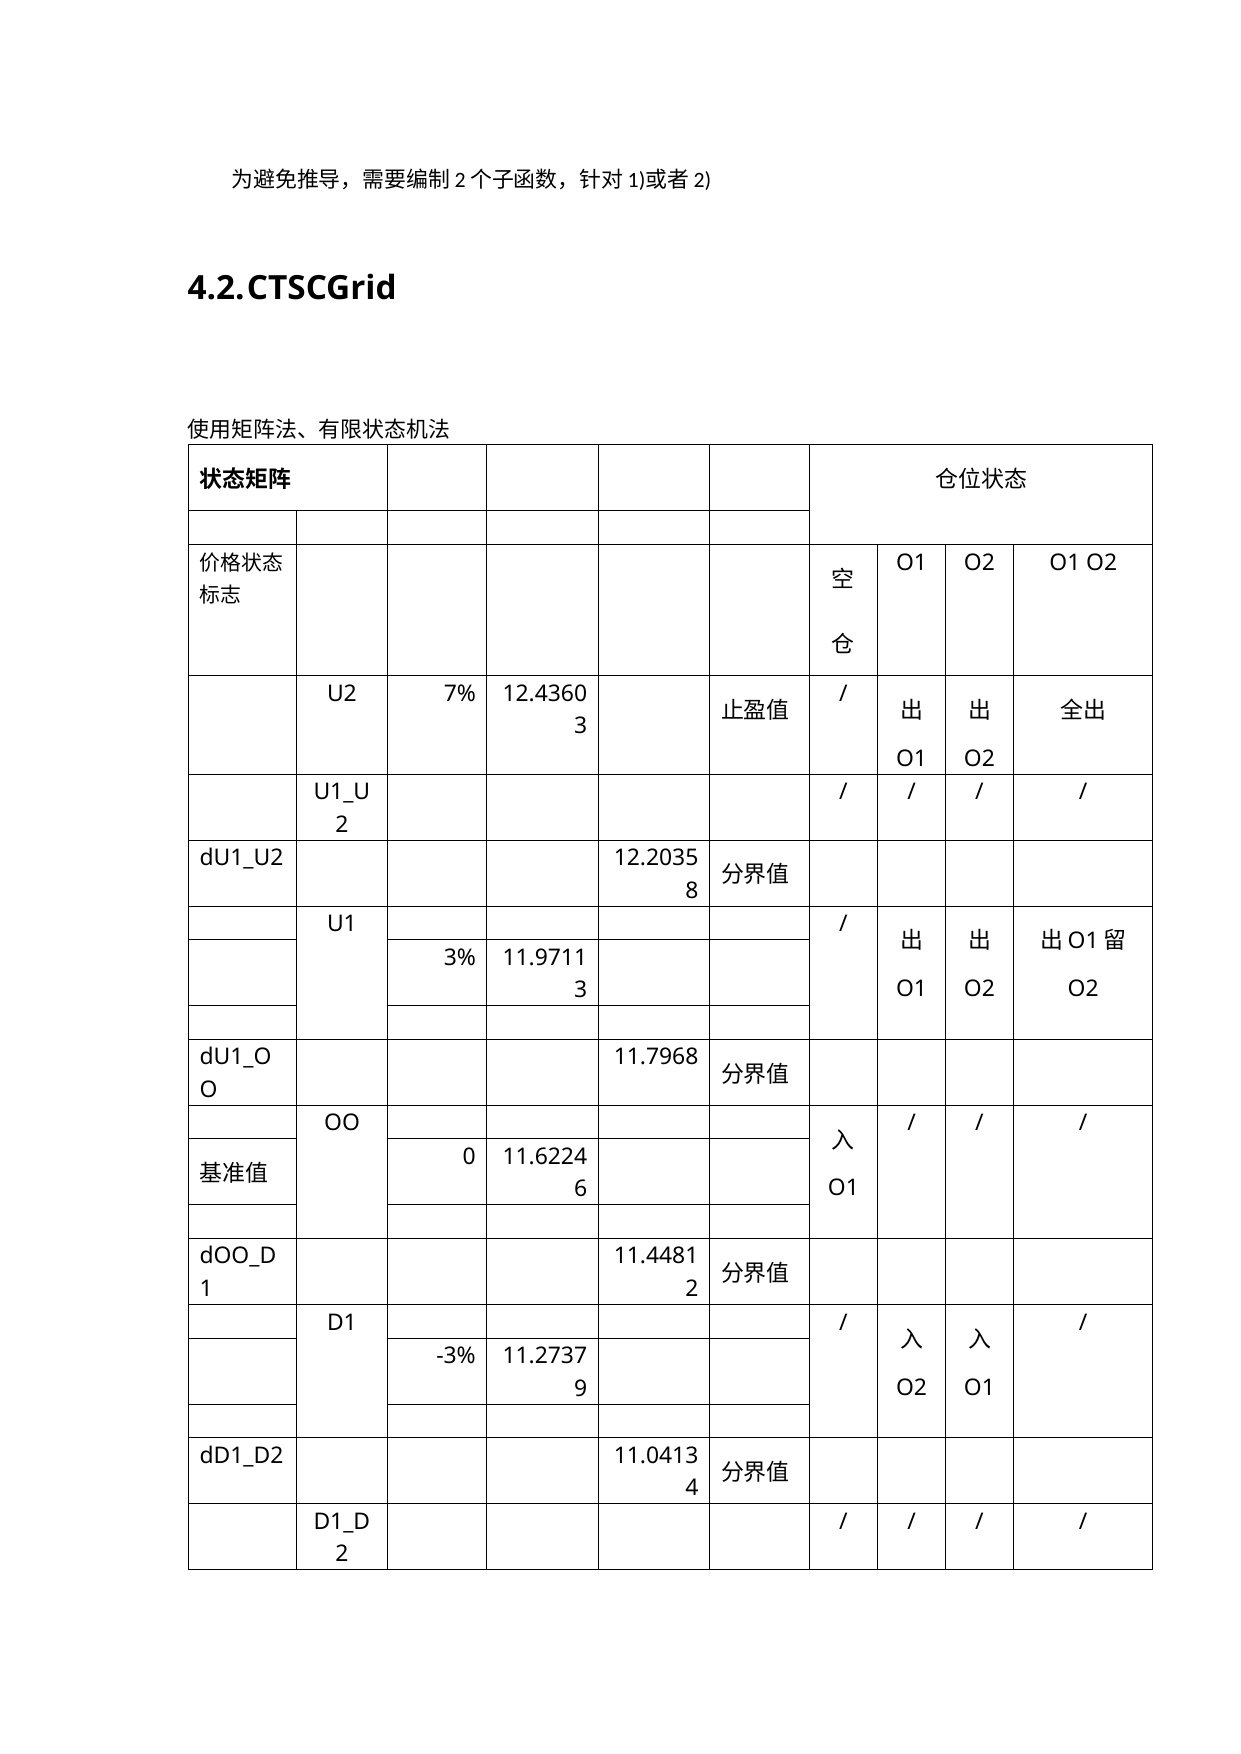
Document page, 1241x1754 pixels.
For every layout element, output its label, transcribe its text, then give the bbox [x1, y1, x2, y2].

table_cell [487, 1239, 598, 1304]
table_cell [487, 841, 598, 906]
table_cell 3% [388, 940, 486, 1005]
table_cell / [878, 775, 945, 839]
table_cell [710, 1106, 809, 1138]
table_cell 12.20358 [599, 841, 709, 906]
table_cell [297, 1438, 387, 1503]
table_cell [297, 1040, 387, 1105]
table_cell [487, 775, 598, 839]
table_cell [189, 940, 296, 1005]
table_cell 11.27379 [487, 1339, 598, 1403]
table_cell D1 [297, 1305, 387, 1437]
table_cell / [810, 907, 877, 1039]
table_cell / [810, 1305, 877, 1437]
table_header [487, 445, 598, 510]
table_header [599, 445, 709, 510]
table_cell dD1_D2 [189, 1438, 296, 1503]
table_cell [710, 775, 809, 839]
table_cell [599, 545, 709, 675]
list 为避免推导，需要编制2个子函数，针对1)或者2) [231, 162, 1053, 194]
table_cell / [1014, 1504, 1152, 1569]
table_cell [878, 1239, 945, 1304]
table_cell [388, 841, 486, 906]
table_cell [189, 1006, 296, 1039]
table_cell 出O2 [946, 676, 1013, 773]
table_cell [189, 1405, 296, 1437]
table_cell [599, 775, 709, 839]
table_cell 全出 [1014, 676, 1152, 773]
table_cell [599, 1106, 709, 1138]
table_cell dU1_U2 [189, 841, 296, 906]
table_cell [1014, 1438, 1152, 1503]
table_cell [946, 1040, 1013, 1105]
table_cell / [810, 1504, 877, 1569]
table_cell D1_D2 [297, 1504, 387, 1569]
table_cell / [946, 1106, 1013, 1238]
table_cell 分界值 [710, 841, 809, 906]
table_cell 出O1留O2 [1014, 907, 1152, 1039]
table_cell [487, 1205, 598, 1238]
table_cell [297, 1239, 387, 1304]
table_cell [388, 1006, 486, 1039]
table_cell / [810, 775, 877, 839]
table_cell 出O2 [946, 907, 1013, 1039]
table_cell [388, 775, 486, 839]
table_cell [599, 676, 709, 773]
table_cell 11.97113 [487, 940, 598, 1005]
table_cell U1 [297, 907, 387, 1039]
table_cell [388, 1106, 486, 1138]
table_cell [487, 1305, 598, 1337]
table_cell / [810, 676, 877, 773]
table_cell [487, 1504, 598, 1569]
table_cell [388, 1239, 486, 1304]
subtitle CTSCGrid [187, 254, 1053, 319]
table_cell [599, 1205, 709, 1238]
table_cell / [878, 1504, 945, 1569]
table_cell [189, 676, 296, 773]
table_cell [388, 545, 486, 675]
table_cell 出O1 [878, 676, 945, 773]
table_cell [189, 907, 296, 939]
table_cell / [1014, 1305, 1152, 1437]
table_cell [710, 1139, 809, 1204]
table_cell [388, 907, 486, 939]
table_cell [388, 1438, 486, 1503]
table_cell [1014, 1040, 1152, 1105]
table_cell [599, 1006, 709, 1039]
table_cell [710, 940, 809, 1005]
table_cell -3% [388, 1339, 486, 1403]
table_cell [710, 1504, 809, 1569]
table_cell 止盈值 [710, 676, 809, 773]
table_cell [189, 511, 296, 544]
table_cell [297, 511, 387, 544]
table_cell [599, 1339, 709, 1403]
table_cell O1 O2 [1014, 545, 1152, 675]
table_header 仓位状态 [810, 445, 1152, 544]
table_cell [487, 1438, 598, 1503]
table_cell [487, 1106, 598, 1138]
table_cell / [878, 1106, 945, 1238]
table_cell [946, 1438, 1013, 1503]
table_header 状态矩阵 [189, 445, 387, 510]
table_cell [710, 1006, 809, 1039]
table_cell [599, 940, 709, 1005]
table_cell 基准值 [189, 1139, 296, 1204]
table_cell [710, 907, 809, 939]
table_cell [810, 1040, 877, 1105]
table_cell [946, 1239, 1013, 1304]
table_cell [599, 1504, 709, 1569]
table_cell / [1014, 1106, 1152, 1238]
table_cell dOO_D1 [189, 1239, 296, 1304]
table_cell [1014, 841, 1152, 906]
table_cell 11.7968 [599, 1040, 709, 1105]
table_cell [388, 1405, 486, 1437]
table_cell [189, 1305, 296, 1337]
table_cell [599, 1139, 709, 1204]
table_cell [946, 841, 1013, 906]
table_cell [487, 907, 598, 939]
table_cell [599, 907, 709, 939]
table_cell [1014, 1239, 1152, 1304]
table_cell O2 [946, 545, 1013, 675]
table_cell [487, 545, 598, 675]
table_cell [599, 511, 709, 544]
table_cell [710, 1405, 809, 1437]
table_cell [710, 1205, 809, 1238]
table_cell 空仓 [810, 545, 877, 675]
table_header [710, 445, 809, 510]
table_cell [189, 1205, 296, 1238]
table_cell [189, 1504, 296, 1569]
table_cell [599, 1305, 709, 1337]
table_cell [710, 1339, 809, 1403]
table_cell [810, 1438, 877, 1503]
table_cell O1 [878, 545, 945, 675]
table_cell 入O1 [946, 1305, 1013, 1437]
table_cell 0 [388, 1139, 486, 1204]
table_cell / [946, 775, 1013, 839]
table_cell [388, 511, 486, 544]
table_cell / [1014, 775, 1152, 839]
table_cell [388, 1305, 486, 1337]
table_cell 出O1 [878, 907, 945, 1039]
table_cell [878, 1438, 945, 1503]
table_cell [487, 1405, 598, 1437]
table_cell [297, 841, 387, 906]
table_cell dU1_OO [189, 1040, 296, 1105]
text 使用矩阵法、有限状态机法 [187, 412, 1053, 444]
table_cell [710, 545, 809, 675]
table_cell 11.44812 [599, 1239, 709, 1304]
table_cell [710, 1305, 809, 1337]
table_cell 分界值 [710, 1239, 809, 1304]
table_cell [599, 1405, 709, 1437]
table_cell 11.04134 [599, 1438, 709, 1503]
table_cell [189, 1106, 296, 1138]
table_cell 入O2 [878, 1305, 945, 1437]
table_cell [710, 511, 809, 544]
table_cell 7% [388, 676, 486, 773]
table_cell U2 [297, 676, 387, 773]
table_cell [388, 1205, 486, 1238]
table_cell [878, 841, 945, 906]
table_cell 分界值 [710, 1040, 809, 1105]
table_cell [487, 1006, 598, 1039]
table_cell OO [297, 1106, 387, 1238]
table_cell [487, 1040, 598, 1105]
table_cell 价格状态标志 [189, 545, 296, 675]
table_cell [297, 545, 387, 675]
table_cell [388, 1040, 486, 1105]
table_cell [189, 1339, 296, 1403]
table_cell 12.43603 [487, 676, 598, 773]
table_cell [189, 775, 296, 839]
table_cell [810, 1239, 877, 1304]
table_cell U1_U2 [297, 775, 387, 839]
table_cell [878, 1040, 945, 1105]
table_cell / [946, 1504, 1013, 1569]
table_cell [810, 841, 877, 906]
table_cell 11.62246 [487, 1139, 598, 1204]
table_cell [487, 511, 598, 544]
table_header [388, 445, 486, 510]
table_cell 入O1 [810, 1106, 877, 1238]
table_cell 分界值 [710, 1438, 809, 1503]
table_cell [388, 1504, 486, 1569]
